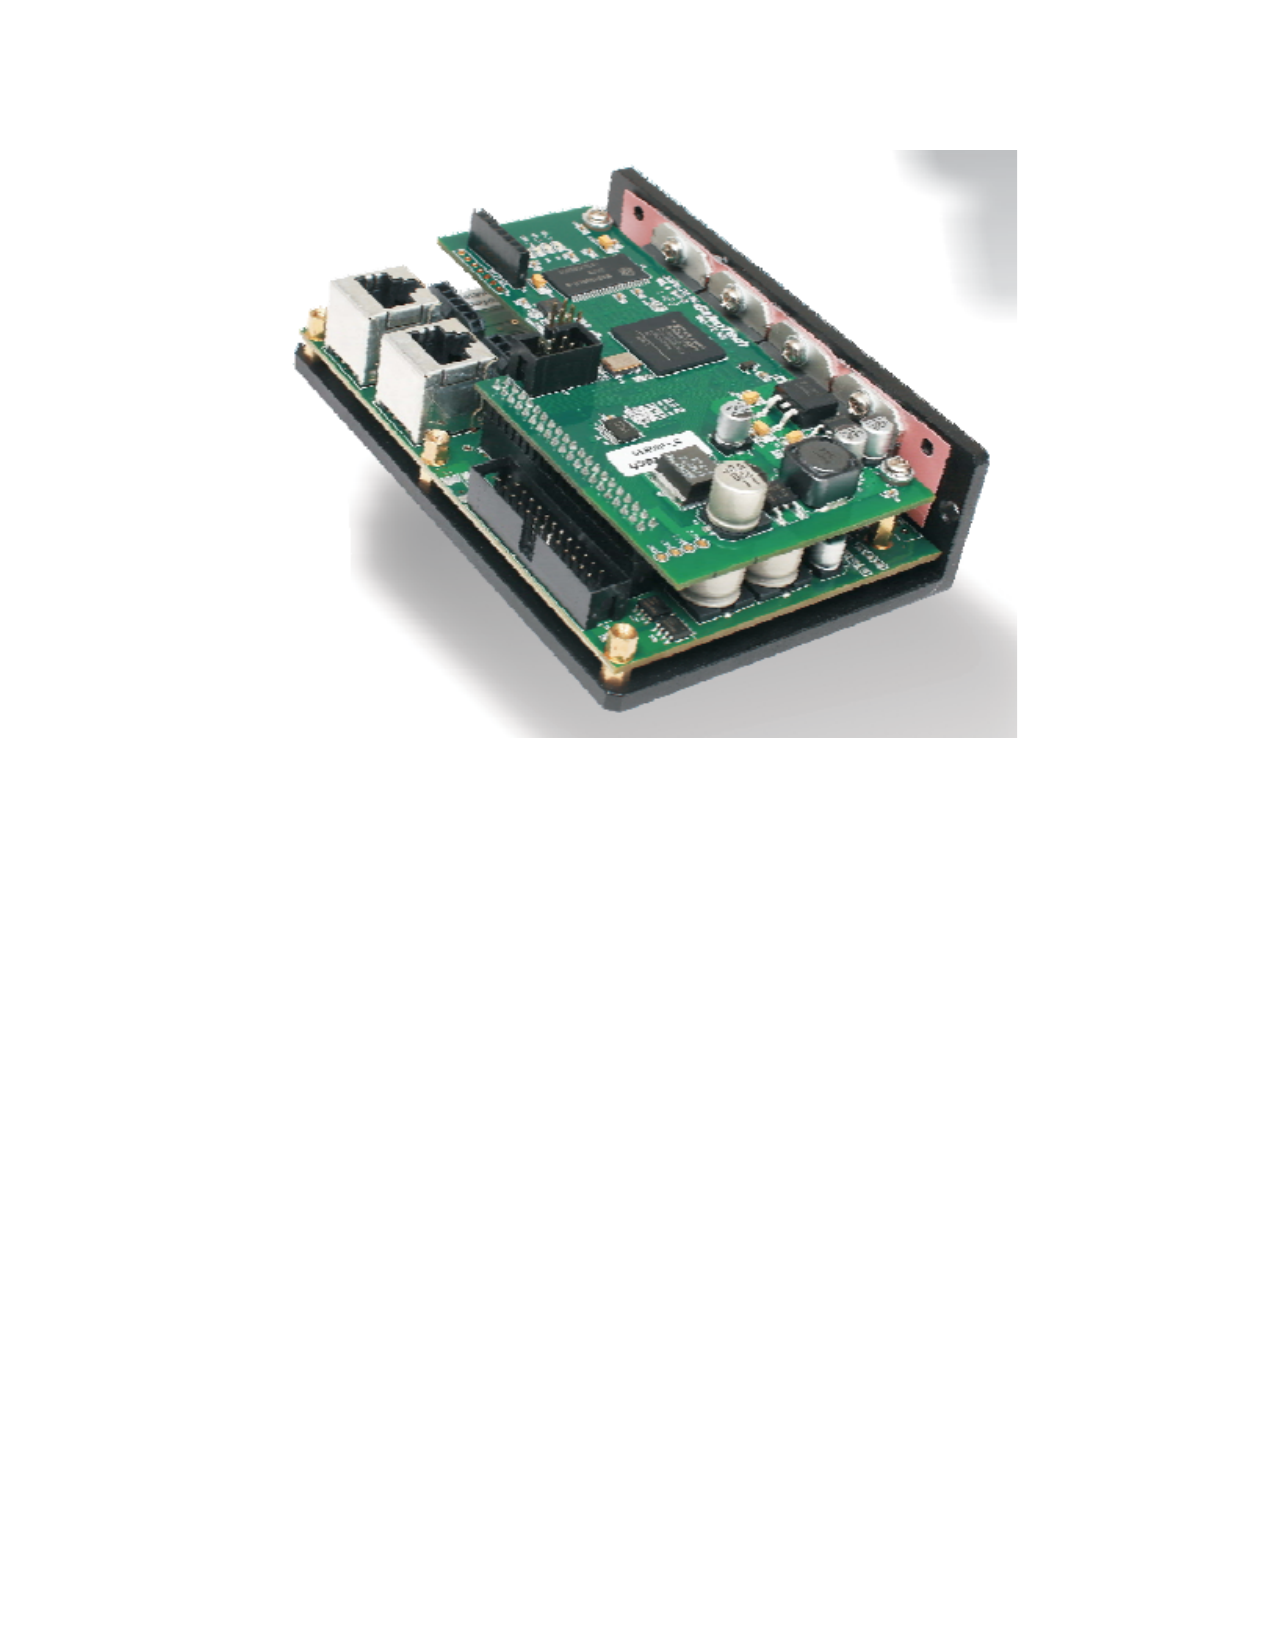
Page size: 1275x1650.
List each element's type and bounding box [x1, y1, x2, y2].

picture [257, 150, 1018, 738]
